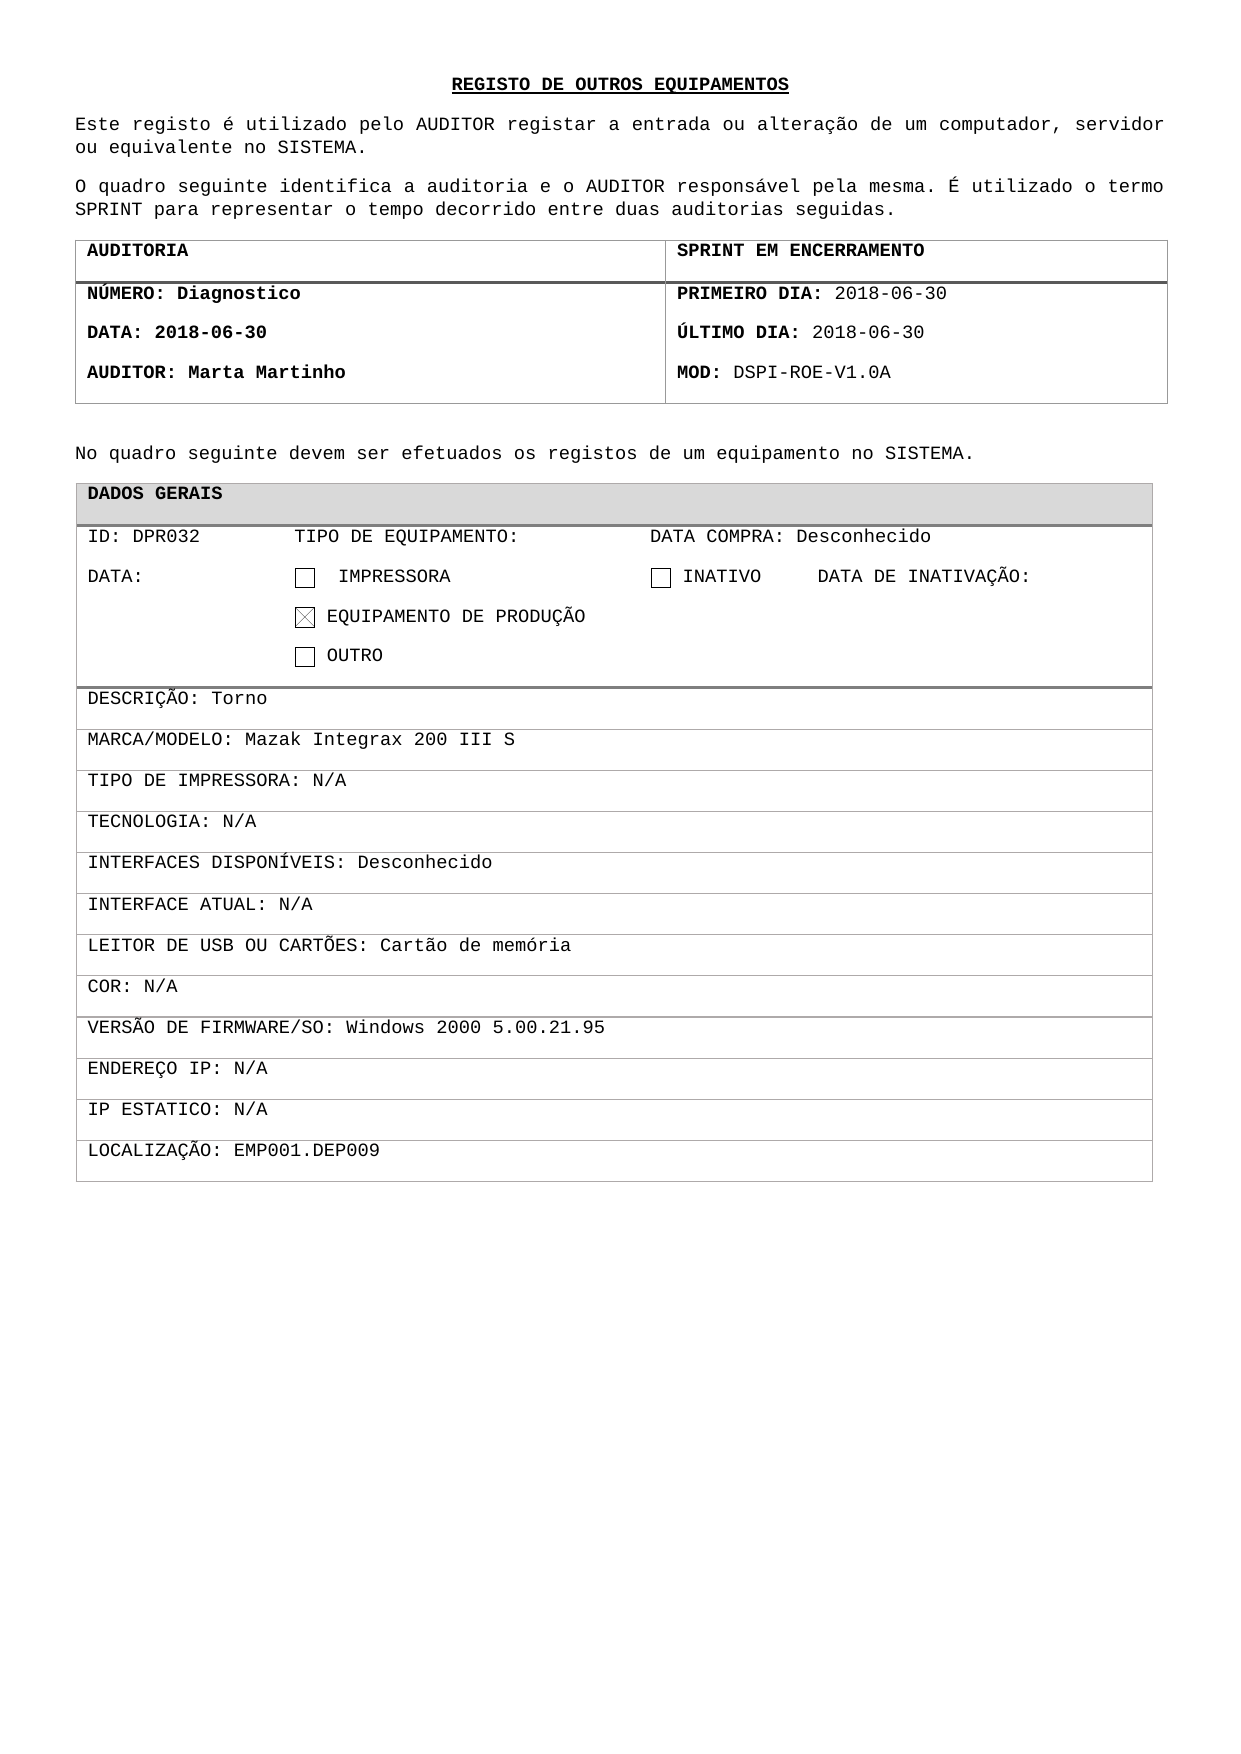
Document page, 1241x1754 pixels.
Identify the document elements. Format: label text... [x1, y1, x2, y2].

text No quadro seguinte devem ser efetuados os registos de um equipamento no SISTEMA. [75, 443, 1165, 465]
table_header DADOS GERAIS [77, 484, 1152, 524]
text Este registo é utilizado pelo AUDITOR registar a entrada ou alteração de um computador, servidor ou equivalente no SISTEMA. [75, 114, 1165, 159]
text O quadro seguinte identifica a auditoria e o AUDITOR responsável pela mesma. É utilizado o termo SPRINT para representar o tempo decorrido entre duas auditorias seguidas. [75, 177, 1165, 221]
table_header AUDITORIA [76, 241, 665, 281]
table_cell IP ESTATICO: N/A [77, 1100, 1152, 1140]
table_cell COR: N/A [77, 976, 1152, 1016]
table_cell ID: DPR032 DATA: [77, 527, 283, 686]
table_cell DESCRIÇÃO: Torno [77, 689, 1152, 729]
table_cell NÚMERO: Diagnostico DATA: 2018-06-30 AUDITOR: Marta Martinho [76, 284, 665, 403]
table_cell MARCA/MODELO: Mazak Integrax 200 III S [77, 730, 1152, 770]
table_cell TECNOLOGIA: N/A [77, 812, 1152, 852]
table_cell INTERFACES DISPONÍVEIS: Desconhecido [77, 853, 1152, 893]
table_cell DATA COMPRA: Desconhecido INATIVO DATA DE INATIVAÇÃO: [639, 527, 1152, 686]
table_cell LEITOR DE USB OU CARTÕES: Cartão de memória [77, 935, 1152, 975]
table_cell TIPO DE EQUIPAMENTO: IMPRESSORA EQUIPAMENTO DE PRODUÇÃO OUTRO [283, 527, 639, 686]
table_cell VERSÃO DE FIRMWARE/SO: Windows 2000 5.00.21.95 [77, 1018, 1152, 1057]
text REGISTO DE OUTROS EQUIPAMENTOS [75, 75, 1165, 96]
table_cell INTERFACE ATUAL: N/A [77, 894, 1152, 934]
table_cell TIPO DE IMPRESSORA: N/A [77, 771, 1152, 811]
table_header SPRINT EM ENCERRAMENTO [666, 241, 1167, 281]
table_cell PRIMEIRO DIA: 2018-06-30 ÚLTIMO DIA: 2018-06-30 MOD: DSPI-ROE-V1.0A [666, 284, 1167, 403]
table_cell LOCALIZAÇÃO: EMP001.DEP009 [77, 1141, 1152, 1181]
table_cell ENDEREÇO IP: N/A [77, 1059, 1152, 1099]
